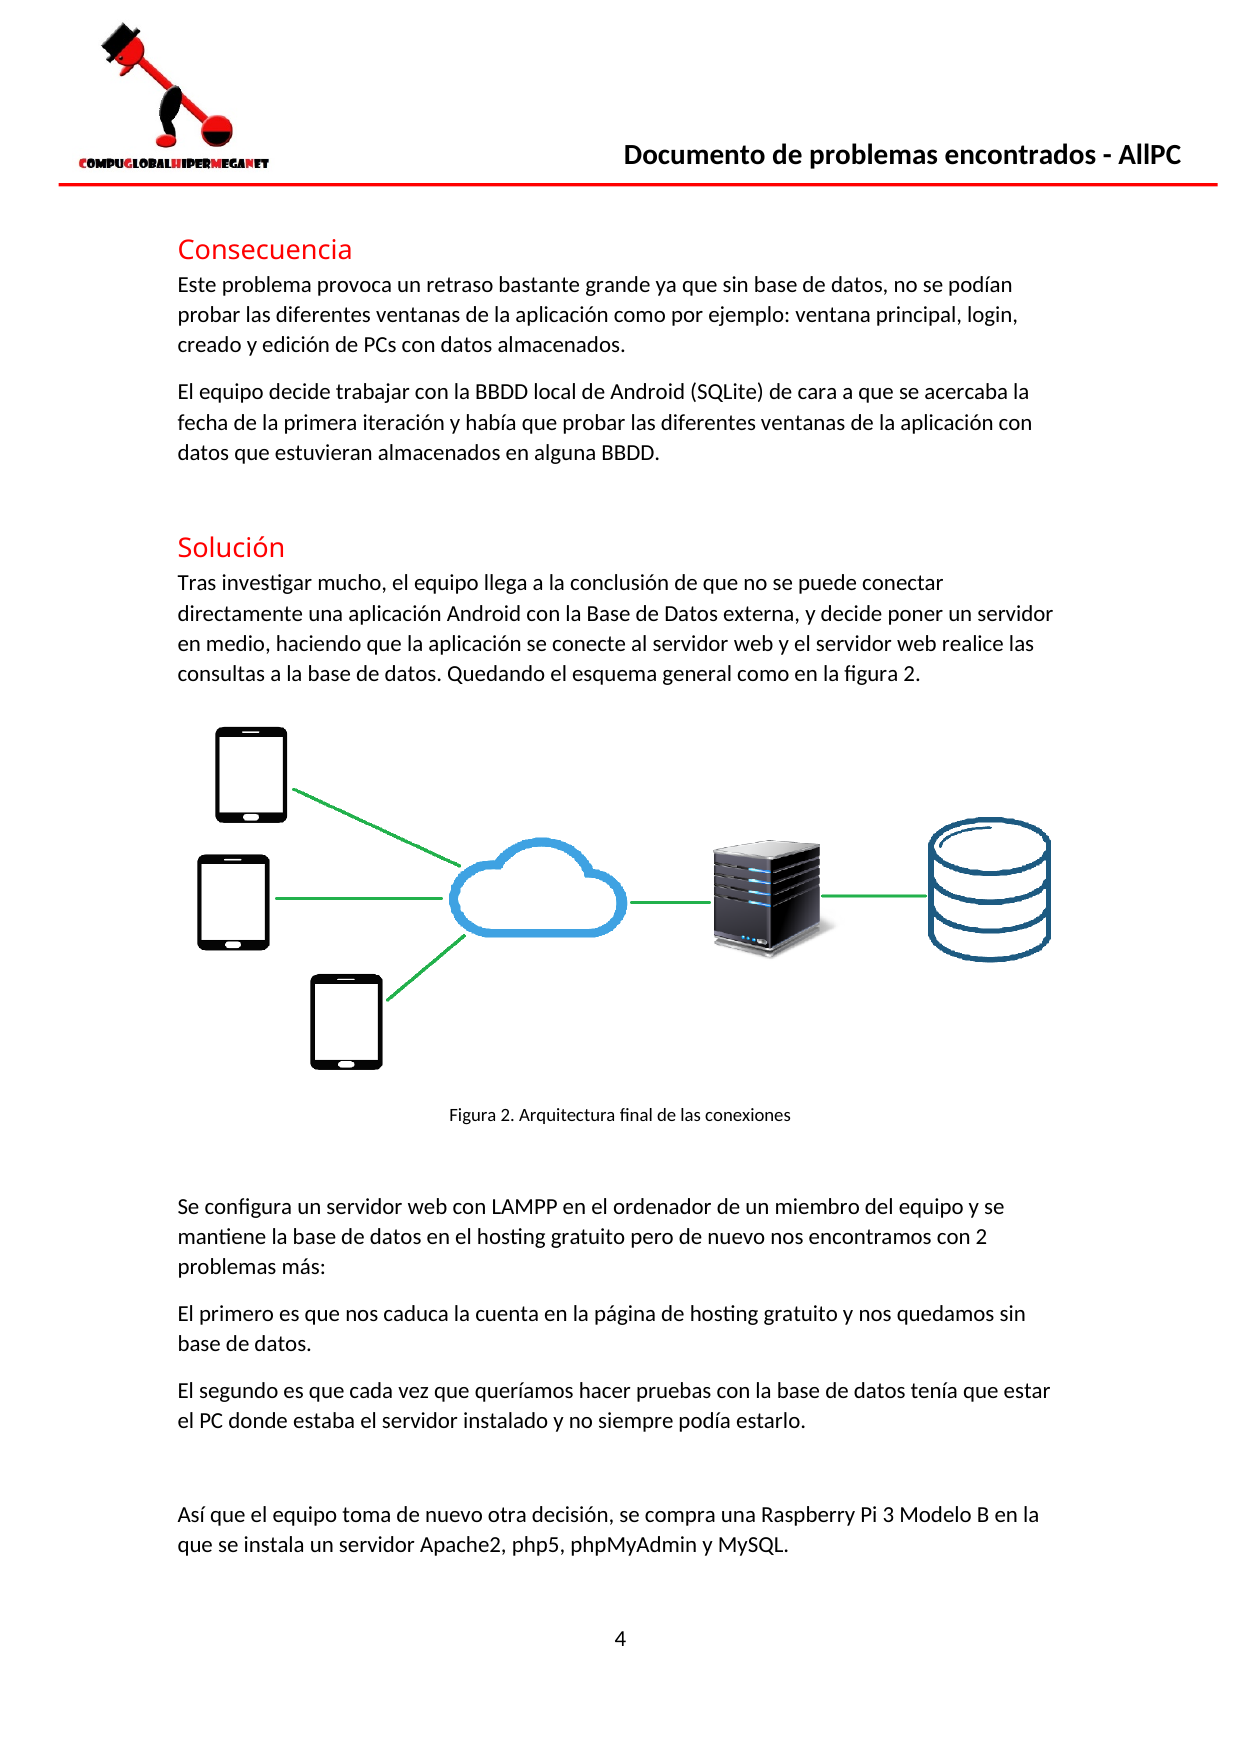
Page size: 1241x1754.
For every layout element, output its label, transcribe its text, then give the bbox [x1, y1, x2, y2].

text Se configura un servidor web con LAMPP en el ordenador de un miembro del equipo y se mantiene la base de datos en el hosting gratuito pero de nuevo nos encontramos con 2 problemas más: [177, 1192, 1063, 1280]
text Así que el equipo toma de nuevo otra decisión, se compra una Raspberry Pi 3 Modelo B en la que se instala un servidor Apache2, php5, phpMyAdmin y MySQL. [177, 1500, 1063, 1558]
subtitle Solución [177, 529, 1063, 566]
text Tras investigar mucho, el equipo llega a la conclusión de que no se puede conectar directamente una aplicación Android con la Base de Datos externa, y decide poner un servidor en medio, haciendo que la aplicación se conecte al servidor web y el servidor web realice las consultas a la base de datos. Quedando el esquema general como en la figura 2. [177, 568, 1063, 687]
subtitle Consecuencia [177, 230, 1063, 267]
picture [177, 706, 1063, 1085]
text El segundo es que cada vez que queríamos hacer pruebas con la base de datos tenía que estar el PC donde estaba el servidor instalado y no siempre podía estarlo. [177, 1376, 1063, 1434]
text El primero es que nos caduca la cuenta en la página de hosting gratuito y nos quedamos sin base de datos. [177, 1299, 1063, 1357]
text El equipo decide trabajar con la BBDD local de Android (SQLite) de cara a que se acercaba la fecha de la primera iteración y había que probar las diferentes ventanas de la aplicación con datos que estuvieran almacenados en alguna BBDD. [177, 377, 1063, 466]
picture [72, 6, 275, 174]
text Figura 2. Arquitectura final de las conexiones [177, 1104, 1063, 1127]
text Este problema provoca un retraso bastante grande ya que sin base de datos, no se podían probar las diferentes ventanas de la aplicación como por ejemplo: ventana principal, login, creado y edición de PCs con datos almacenados. [177, 270, 1063, 359]
